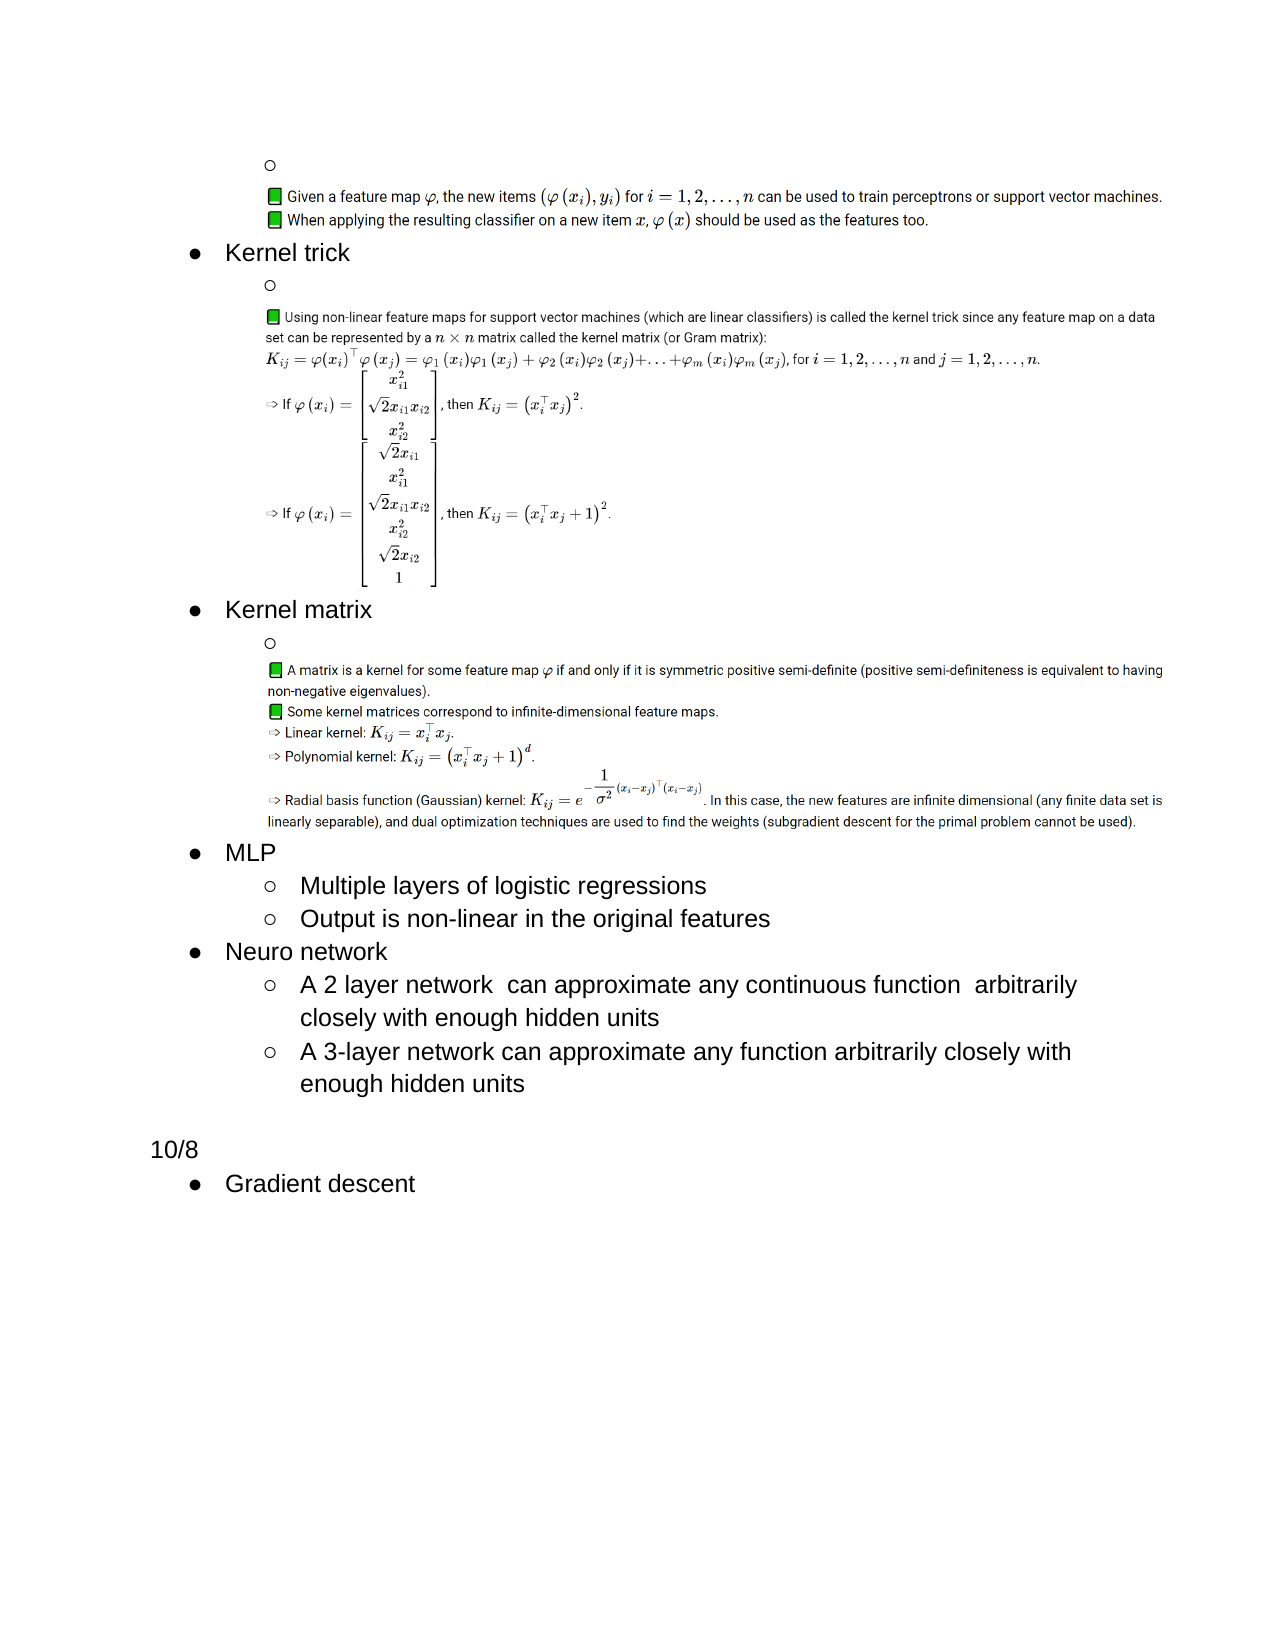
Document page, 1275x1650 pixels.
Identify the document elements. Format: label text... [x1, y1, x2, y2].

list A 2 layer network can approximate any continuous function arbitrarily closely with enough hidden units [262, 970, 1125, 1032]
list A 3-layer network can approximate any function arbitrarily closely with enough hidden units [262, 1036, 1125, 1098]
list Output is non-linear in the original features [262, 904, 1125, 933]
list MLP [187, 838, 1125, 867]
list Neuro network [187, 937, 1125, 966]
picture [262, 182, 1173, 234]
list Multiple layers of logistic regressions [262, 871, 1125, 900]
list Kernel trick [187, 237, 1125, 266]
picture [262, 303, 1157, 592]
picture [262, 660, 1167, 835]
text 10/8 [150, 1136, 1125, 1164]
list Gradient descent [187, 1168, 1125, 1197]
list Kernel matrix [187, 595, 1125, 624]
